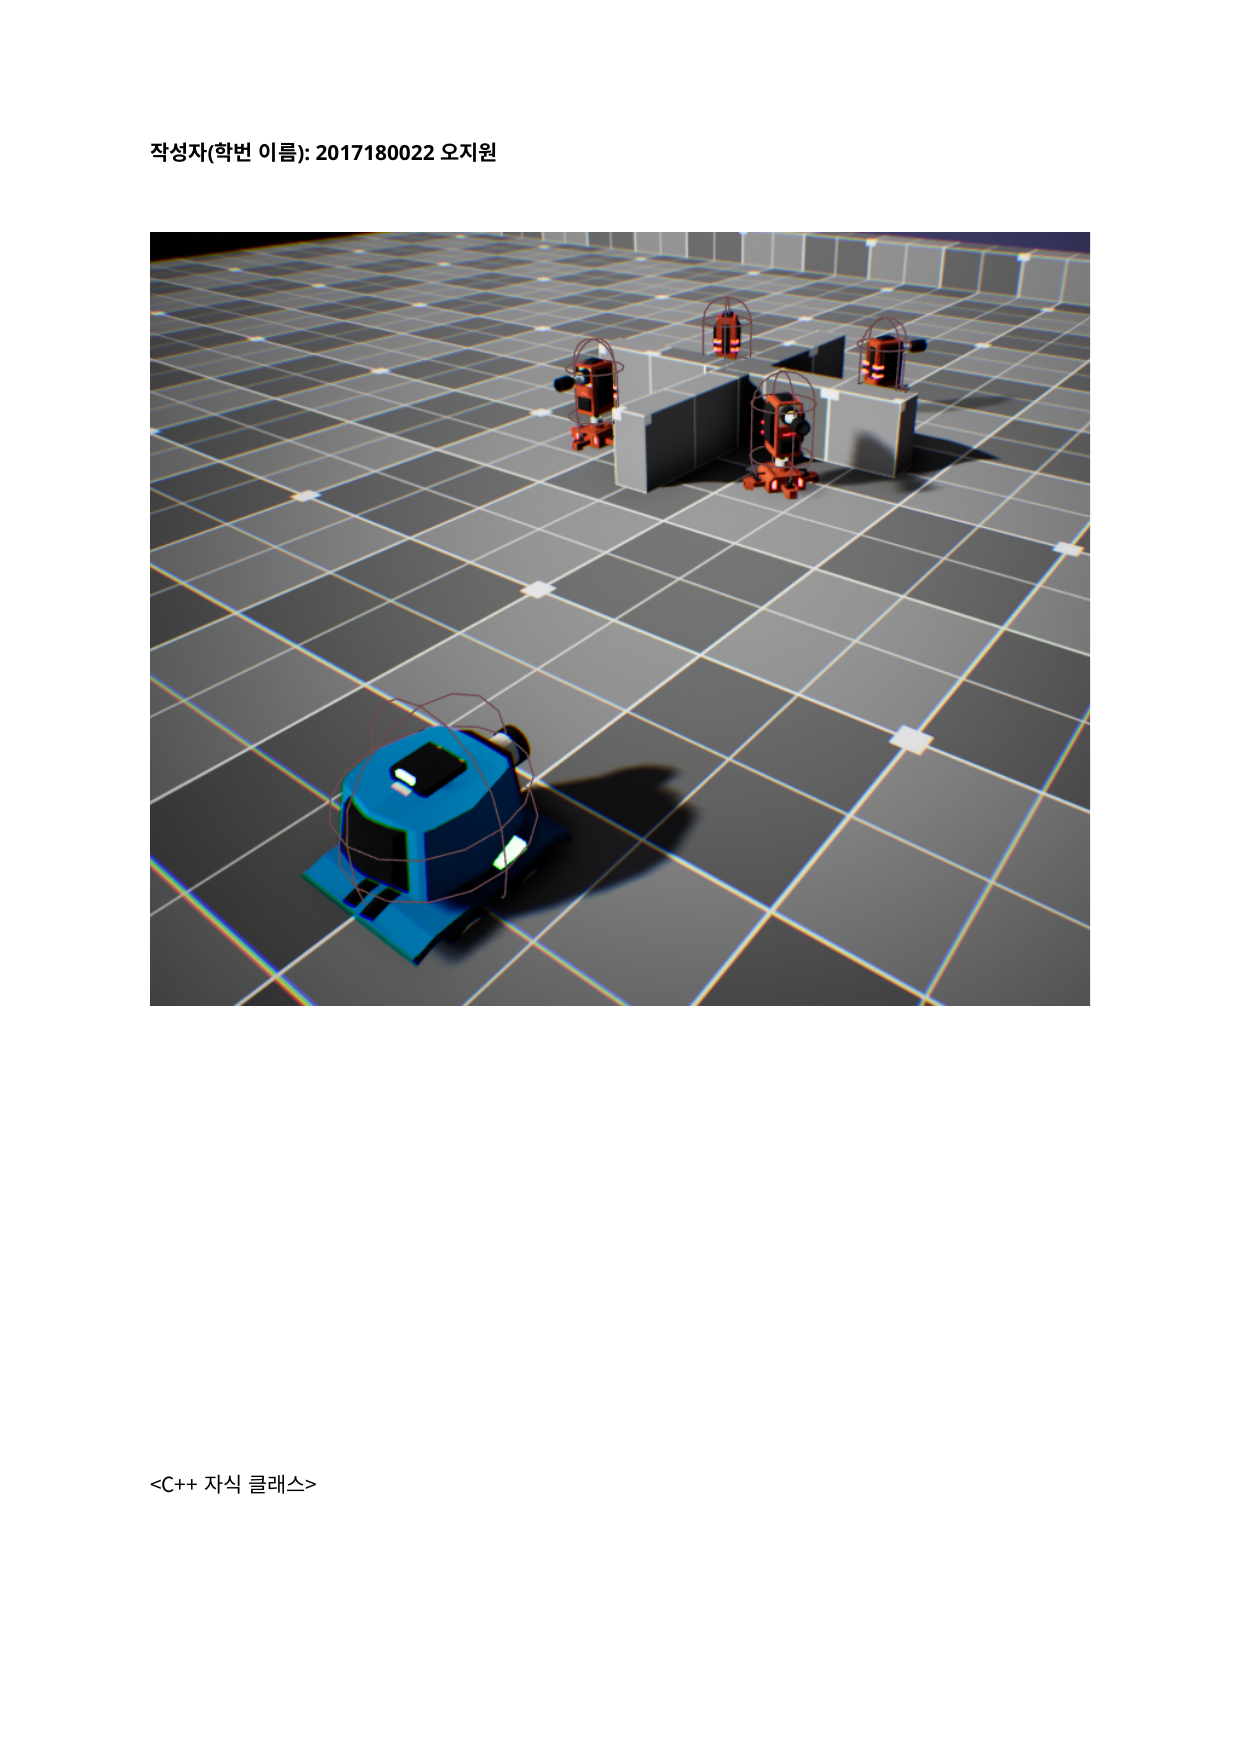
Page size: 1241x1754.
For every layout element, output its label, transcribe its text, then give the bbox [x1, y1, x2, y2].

text <C++ 자식 클래스> [150, 1468, 1090, 1498]
